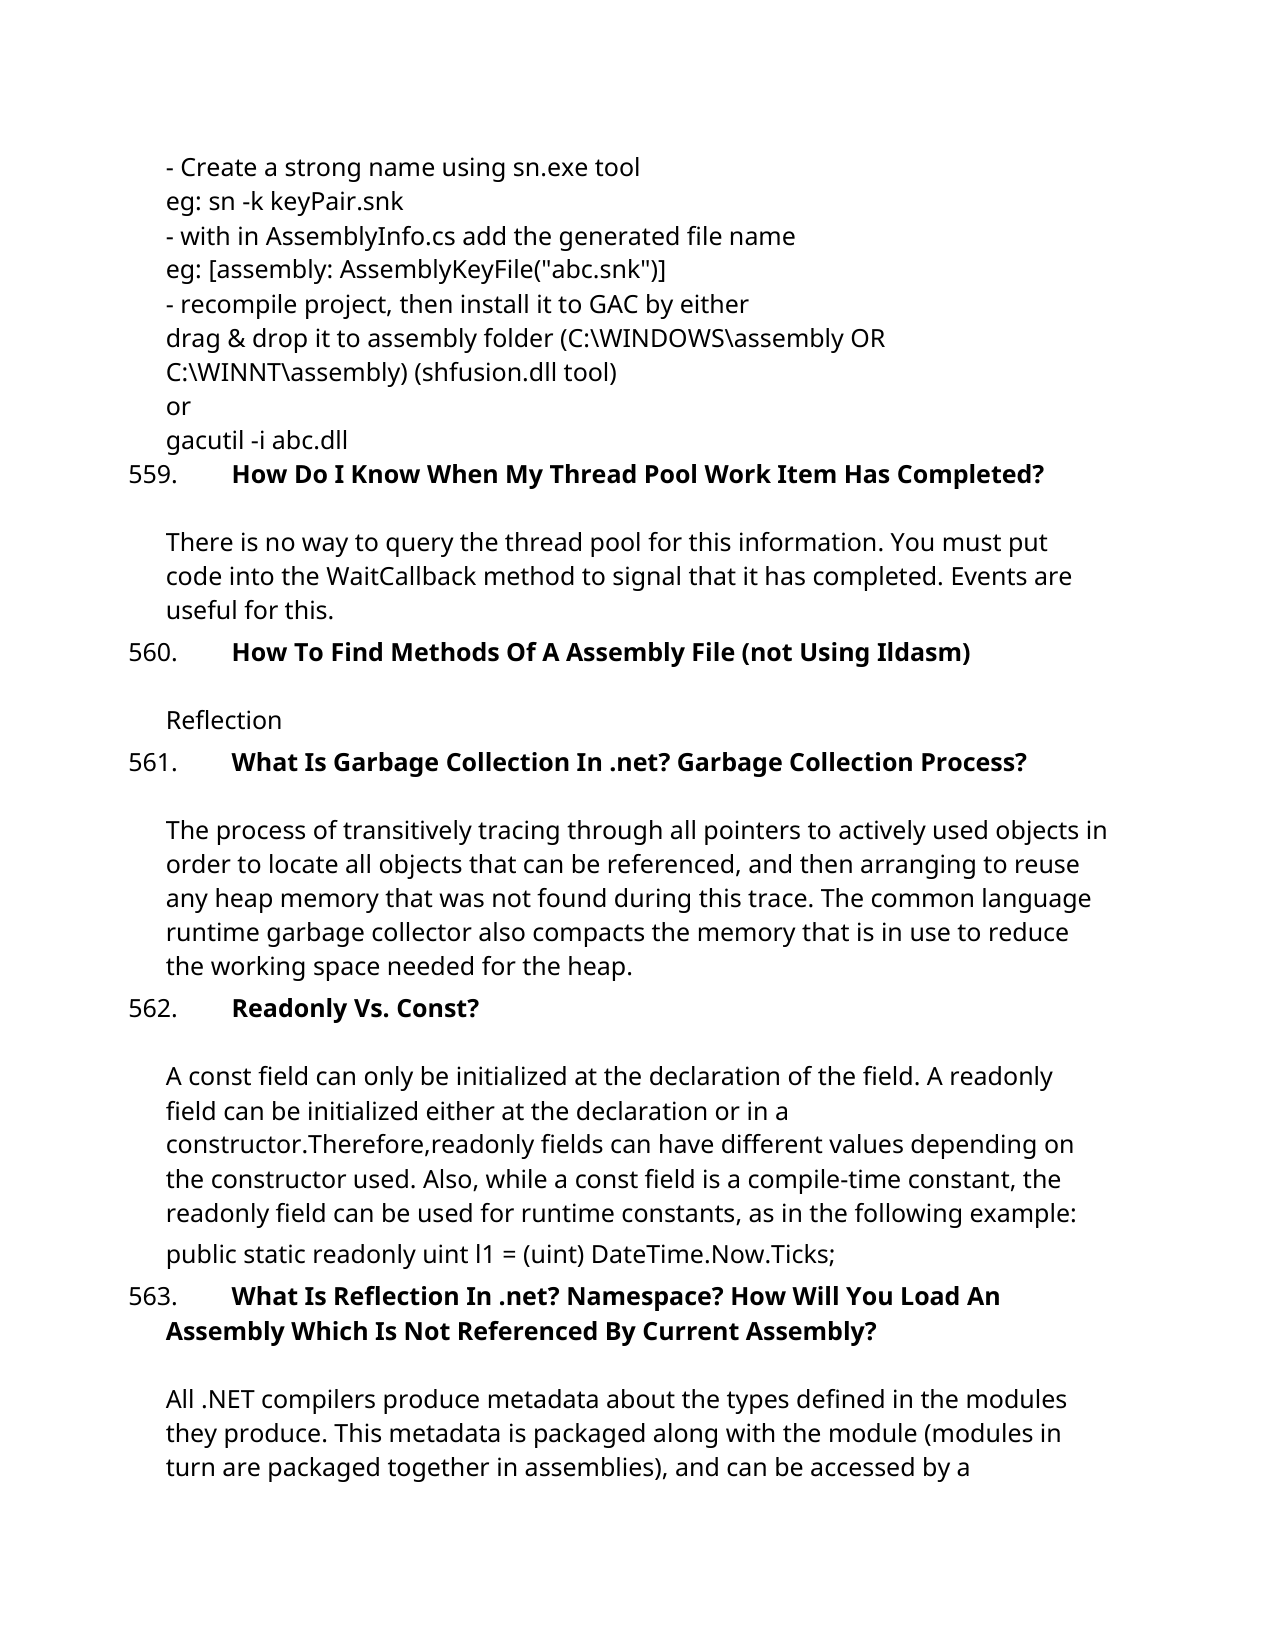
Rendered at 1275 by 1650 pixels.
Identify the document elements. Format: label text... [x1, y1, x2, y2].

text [166, 150, 1109, 457]
text Reflection [166, 703, 1109, 737]
list How To Find Methods Of A Assembly File (not Using Ildasm) [128, 635, 1109, 669]
text The process of transitively tracing through all pointers to actively used objects in order to locate all objects that can be referenced, and then arranging to reuse any heap memory that was not found during this trace. The common language runtime garbage collector also compacts the memory that is in use to reduce the working space needed for the heap. [166, 813, 1109, 983]
list What Is Garbage Collection In .net? Garbage Collection Process? [128, 745, 1109, 779]
list Readonly Vs. Const? [128, 991, 1109, 1025]
text There is no way to query the thread pool for this information. You must put code into the WaitCallback method to signal that it has completed. Events are useful for this. [166, 525, 1109, 627]
list How Do I Know When My Thread Pool Work Item Has Completed? [128, 457, 1109, 491]
text public static readonly uint l1 = (uint) DateTime.Now.Ticks; [166, 1237, 1109, 1271]
text A const field can only be initialized at the declaration of the field. A readonly field can be initialized either at the declaration or in a constructor.Therefore,readonly fields can have different values depending on the constructor used. Also, while a const field is a compile-time constant, the readonly field can be used for runtime constants, as in the following example: [166, 1059, 1109, 1229]
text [166, 1381, 1109, 1483]
list What Is Reflection In .net? Namespace? How Will You Load An Assembly Which Is Not Referenced By Current Assembly? [128, 1279, 1109, 1347]
